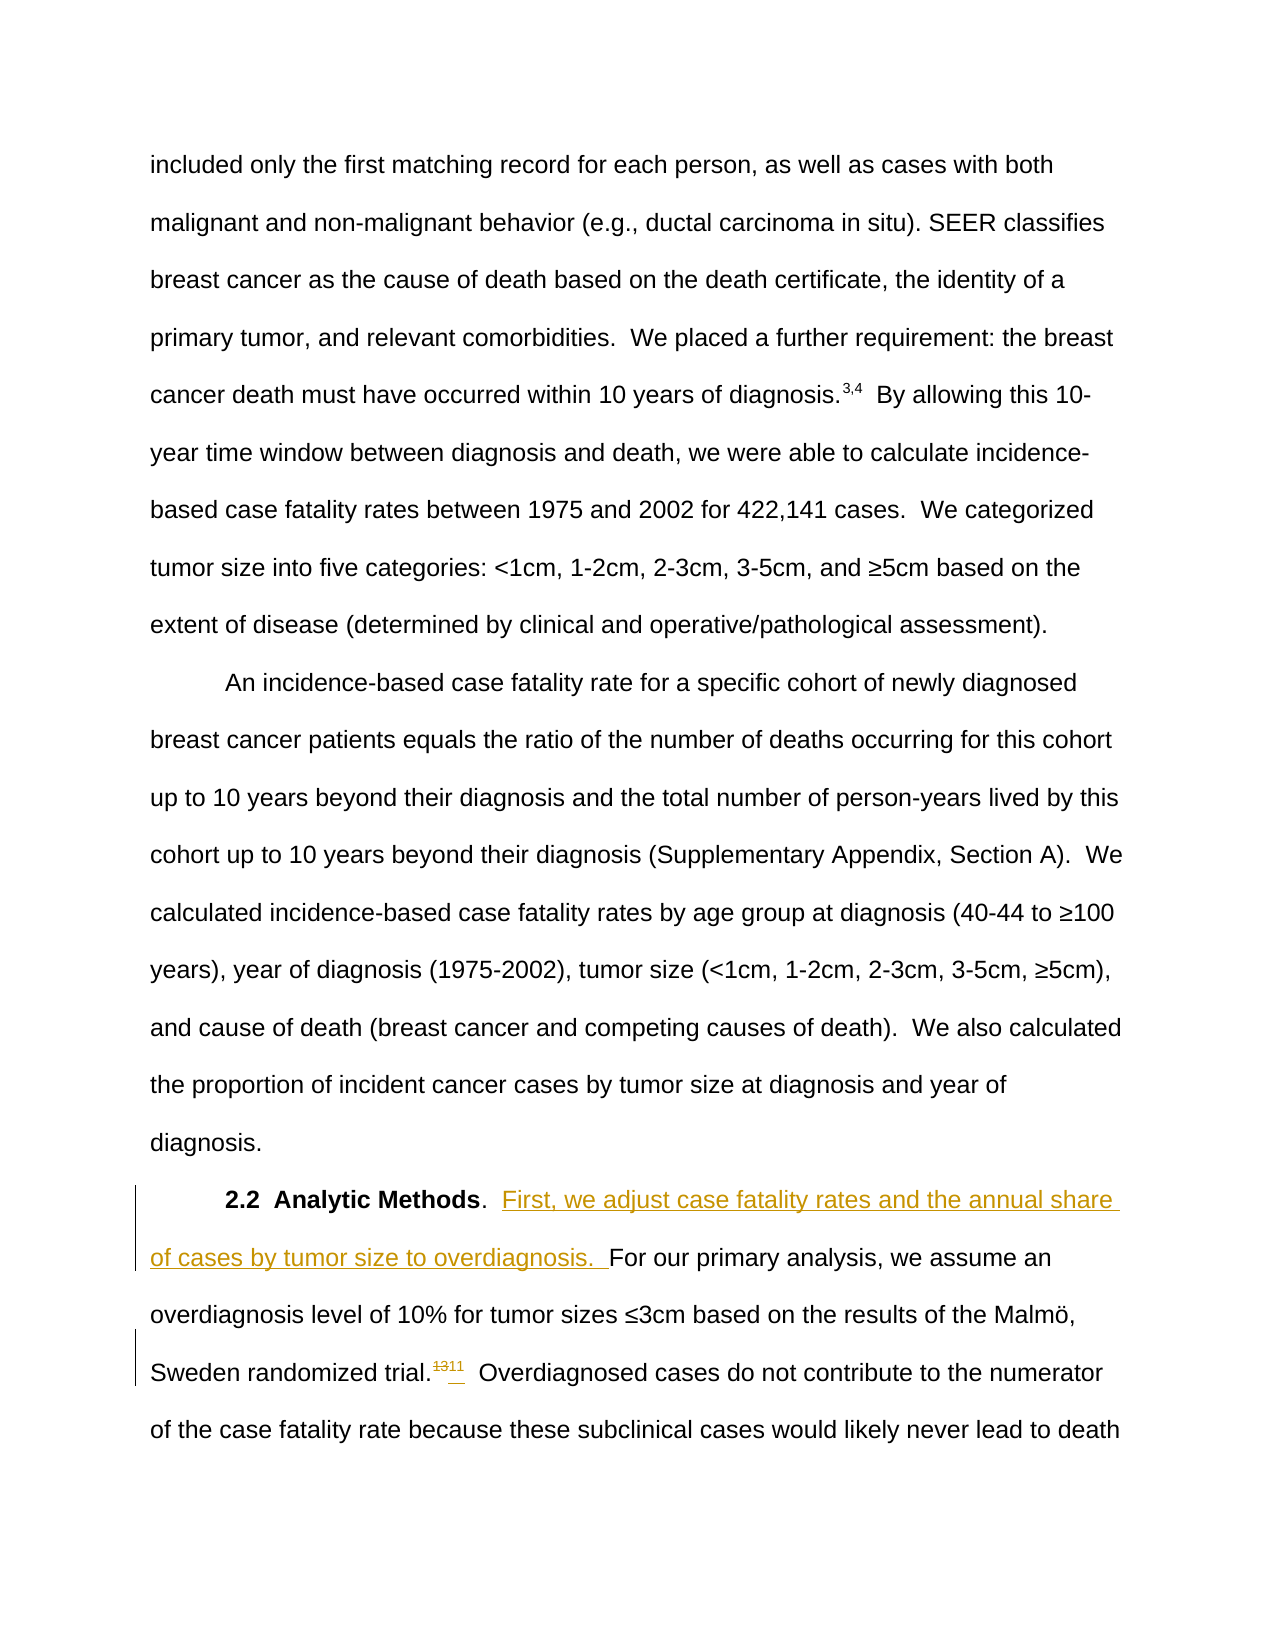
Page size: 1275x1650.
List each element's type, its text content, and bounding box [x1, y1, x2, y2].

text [150, 1185, 1125, 1444]
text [150, 150, 1125, 639]
text An incidence-based case fatality rate for a specific cohort of newly diagnosed breast cancer patients equals the ratio of the number of deaths occurring for this cohort up to 10 years beyond their diagnosis and the total number of person-years lived by this cohort up to 10 years beyond their diagnosis (Supplementary Appendix, Section A). We calculated incidence-based case fatality rates by age group at diagnosis (40-44 to ≥100 years), year of diagnosis (1975-2002), tumor size (<1cm, 1-2cm, 2-3cm, 3-5cm, ≥5cm), and cause of death (breast cancer and competing causes of death). We also calculated the proportion of incident cancer cases by tumor size at diagnosis and year of diagnosis. [150, 667, 1125, 1156]
